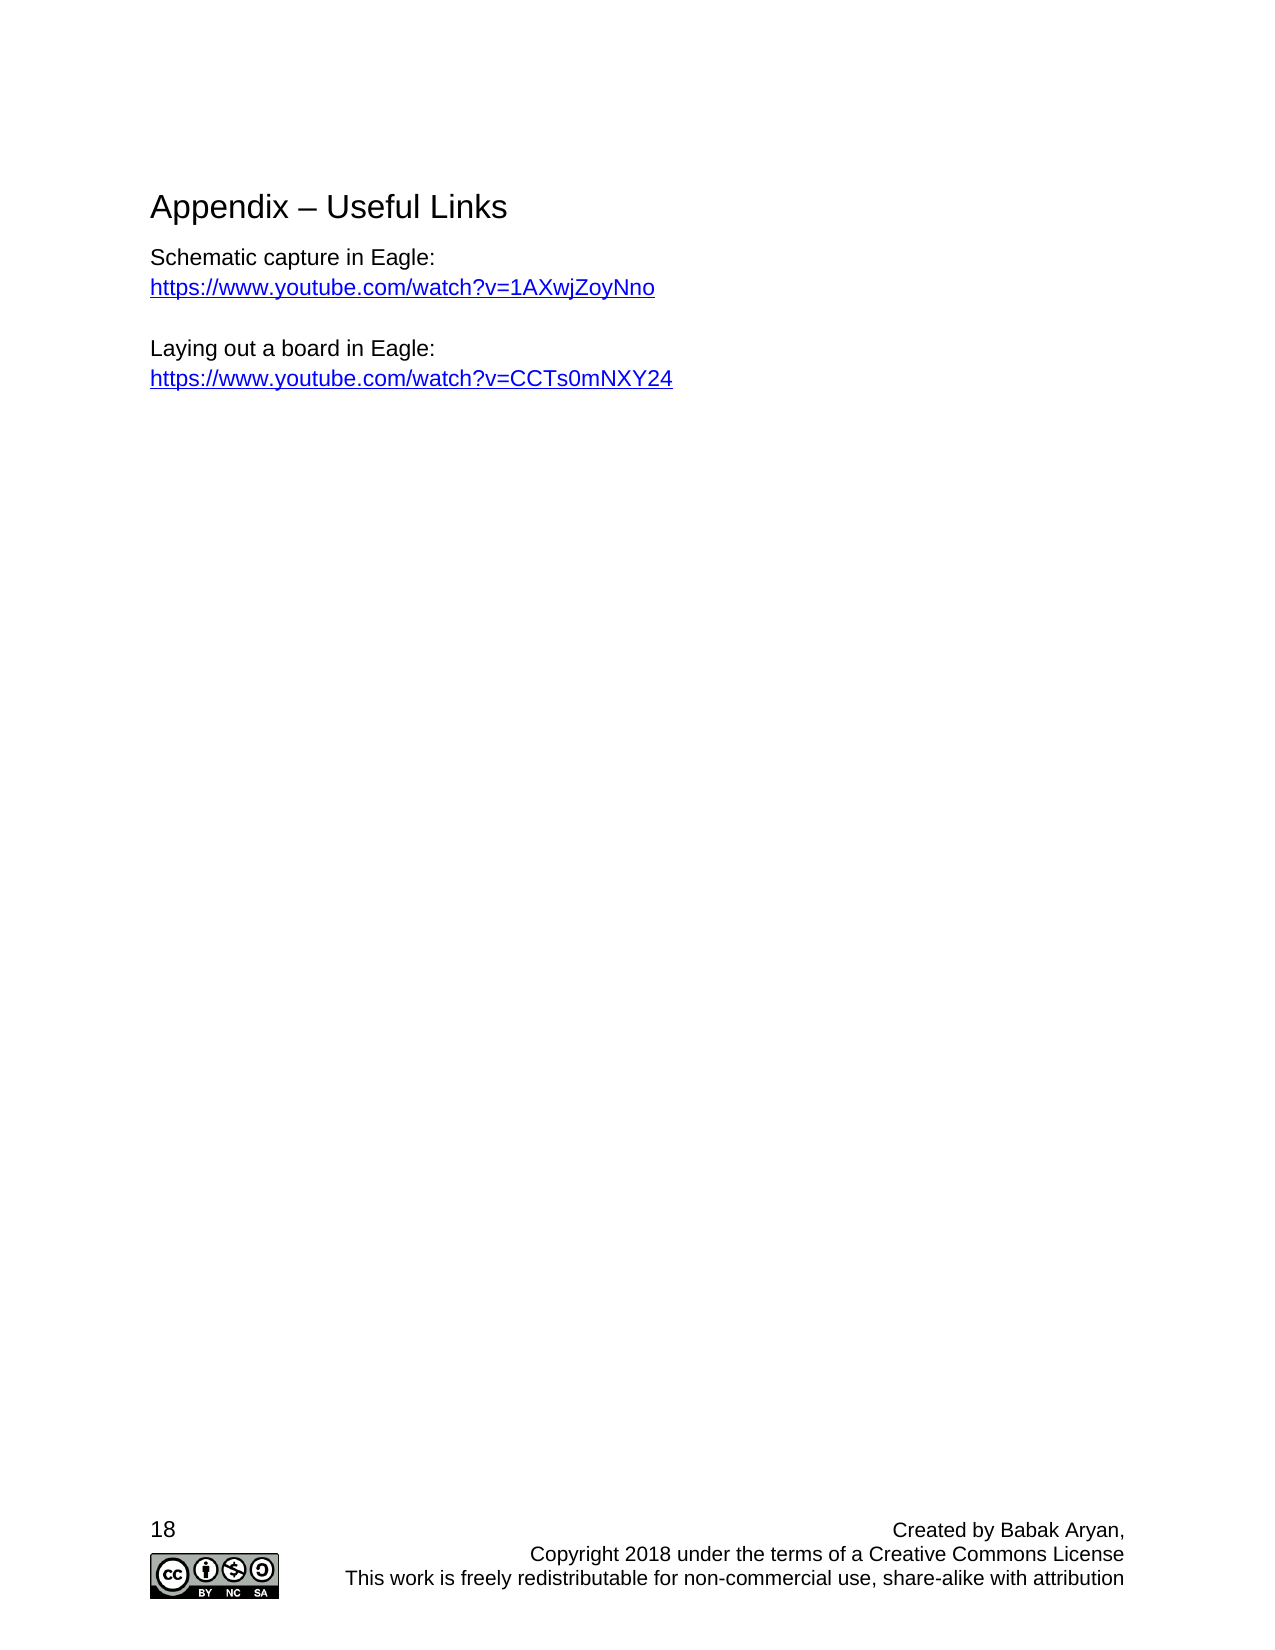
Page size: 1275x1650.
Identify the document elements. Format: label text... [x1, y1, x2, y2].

text https://www.youtube.com/watch?v=1AXwjZoyNno [150, 274, 1125, 301]
subtitle Appendix – Useful Links [150, 187, 1125, 226]
text https://www.youtube.com/watch?v=CCTs0mNXY24 [150, 365, 1125, 391]
picture [150, 1553, 279, 1599]
text Laying out a board in Eagle: [150, 335, 1125, 361]
text Schematic capture in Eagle: [150, 244, 1125, 271]
